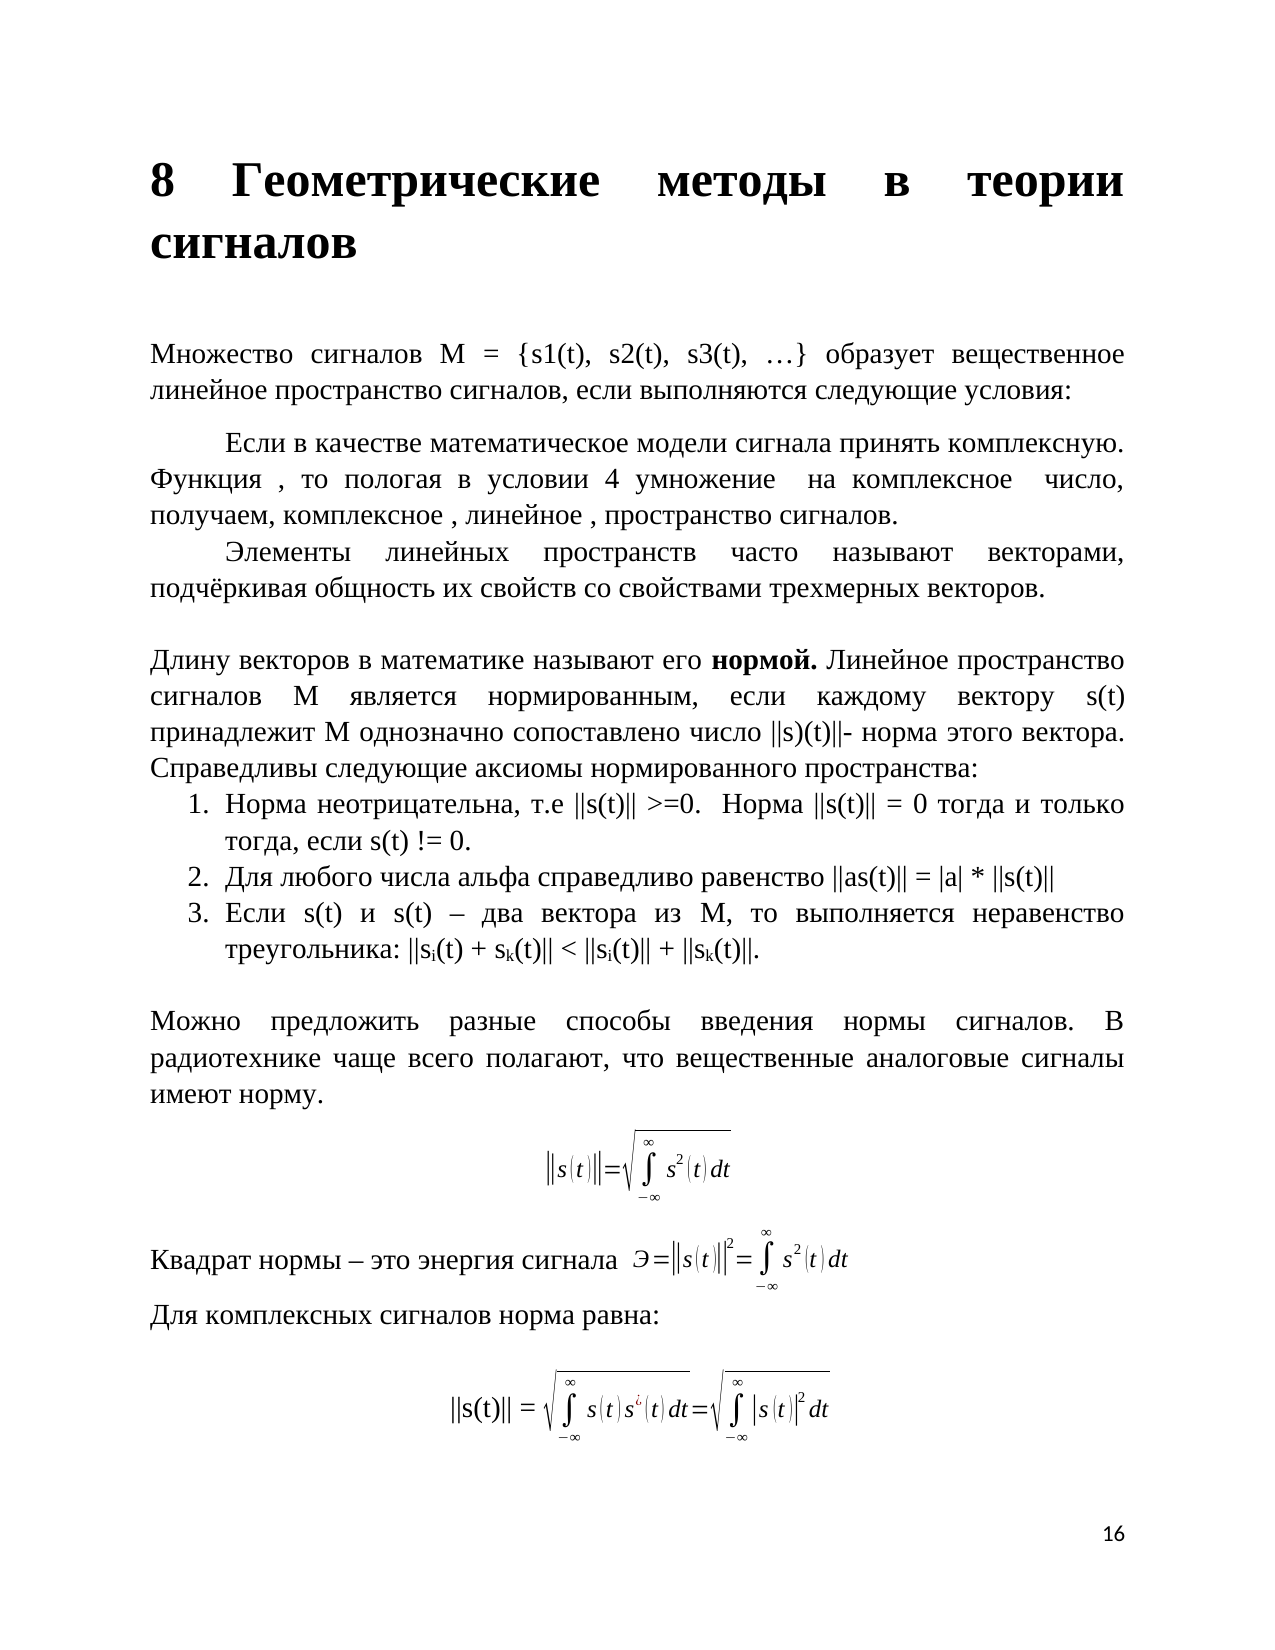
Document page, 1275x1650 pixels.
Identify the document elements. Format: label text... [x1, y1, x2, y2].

list Если s(t) и s(t) – два вектора из M, то выполняется неравенство треугольника: ||si(t) + sk(t)|| < ||si(t)|| + ||sk(t)||. [187, 895, 1125, 965]
list Норма неотрицательна, т.е ||s(t)|| >=0. Норма ||s(t)|| = 0 тогда и только тогда, если s(t) != 0. [187, 787, 1125, 856]
text Длину векторов в математике называют его нормой. Линейное пространство сигналов М является нормированным, если каждому вектору s(t) принадлежит M однозначно сопоставлено число ||s)(t)||- норма этого вектора. Справедливы следующие аксиомы нормированного пространства: [150, 642, 1125, 784]
text 8 Геометрические методы в теории сигналов [150, 150, 1125, 269]
text ||s(t)|| = [375, 1369, 1125, 1445]
list Для любого числа альфа справедливо равенство ||as(t)|| = |а| * ||s(t)|| [187, 859, 1125, 892]
text Для комплексных сигналов норма равна: [150, 1297, 1125, 1330]
text Квадрат нормы – это энергия сигнала [150, 1223, 1125, 1294]
text Можно предложить разные способы введения нормы сигналов. В радиотехнике чаще всего полагают, что вещественные аналоговые сигналы имеют норму. [150, 1003, 1125, 1109]
text Если в качестве математическое модели сигнала принять комплексную. Функция , то пологая в условии 4 умножение на комплексное число, получаем, комплексное , линейное , пространство сигналов. [150, 425, 1125, 531]
text Элементы линейных пространств часто называют векторами, подчёркивая общность их свойств со свойствами трехмерных векторов. [150, 534, 1125, 603]
text Множество сигналов М = {s1(t), s2(t), s3(t), …} образует вещественное линейное пространство сигналов, если выполняются следующие условия: [150, 336, 1125, 406]
